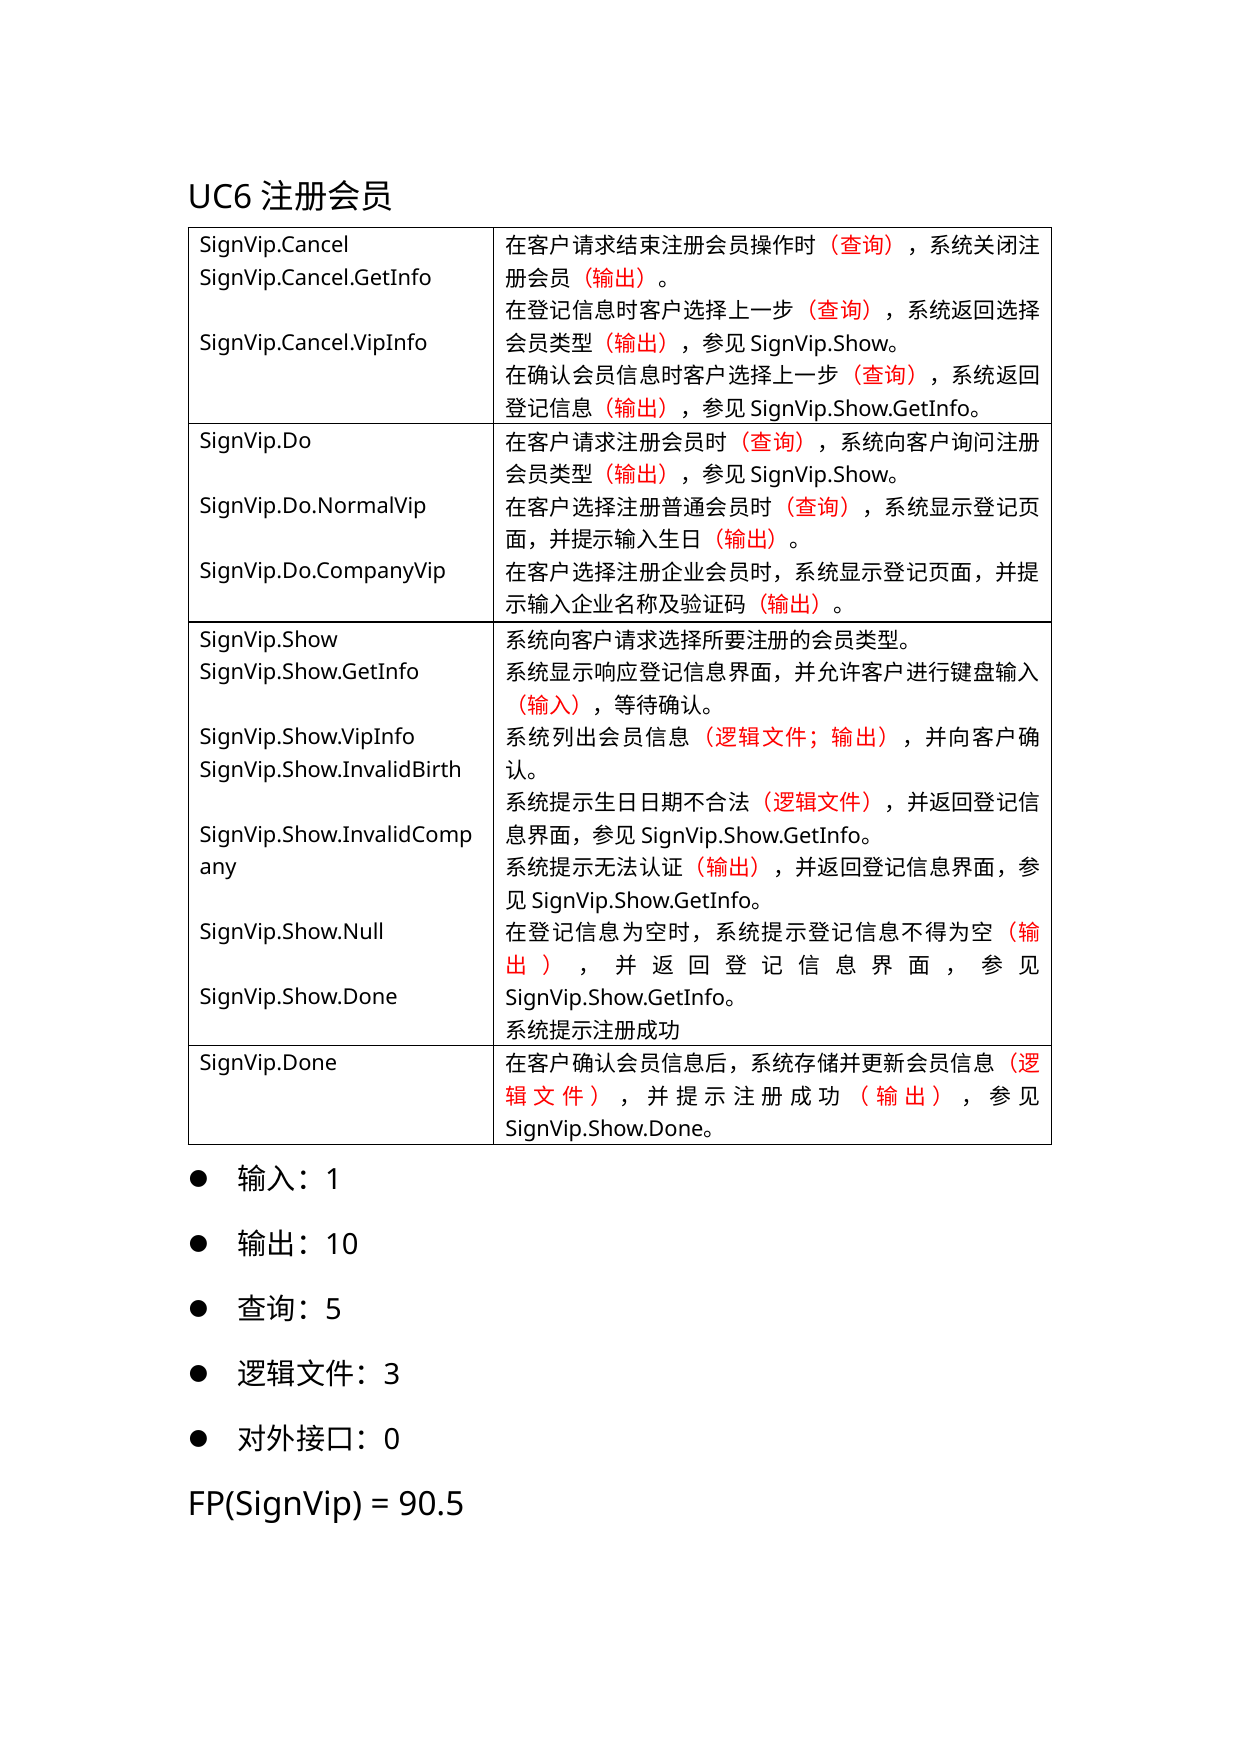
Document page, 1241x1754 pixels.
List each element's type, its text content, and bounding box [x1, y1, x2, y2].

table_cell SignVip.Done [189, 1046, 493, 1143]
table_header 在客户请求结束注册会员操作时（查询），系统关闭注册会员（输出）。 在登记信息时客户选择上一步（查询），系统返回选择会员类型（输出），参见SignVip.Show。 在确认会员信息时客户选择上一步（查询），系统返回登记信息（输出），参见SignVip.Show.GetInfo。 [494, 228, 1051, 423]
table_header SignVip.Cancel SignVip.Cancel.GetInfo SignVip.Cancel.VipInfo [189, 228, 493, 423]
table_cell SignVip.Do SignVip.Do.NormalVip SignVip.Do.CompanyVip [189, 424, 493, 621]
list 逻辑文件：3 [187, 1339, 1053, 1404]
list 输出：10 [187, 1209, 1053, 1274]
list 输入：1 [187, 1144, 1053, 1209]
text FP(SignVip) = 90.5 [187, 1469, 1053, 1534]
text UC6 注册会员 [187, 162, 1053, 227]
table_cell SignVip.Show SignVip.Show.GetInfo SignVip.Show.VipInfo SignVip.Show.InvalidBirth SignVip.Show.InvalidCompany SignVip.Show.Null SignVip.Show.Done [189, 623, 493, 1045]
table_cell 在客户确认会员信息后，系统存储并更新会员信息（逻辑文件），并提示注册成功（输出），参见SignVip.Show.Done。 [494, 1046, 1051, 1143]
list 查询：5 [187, 1274, 1053, 1339]
table_cell 在客户请求注册会员时（查询），系统向客户询问注册会员类型（输出），参见SignVip.Show。 在客户选择注册普通会员时（查询），系统显示登记页面，并提示输入生日（输出）。 在客户选择注册企业会员时，系统显示登记页面，并提示输入企业名称及验证码（输出）。 [494, 424, 1051, 621]
table_cell 系统向客户请求选择所要注册的会员类型。 系统显示响应登记信息界面，并允许客户进行键盘输入（输入），等待确认。 系统列出会员信息（逻辑文件；输出），并向客户确认。 系统提示生日日期不合法（逻辑文件），并返回登记信息界面，参见SignVip.Show.GetInfo。 系统提示无法认证（输出），并返回登记信息界面，参见SignVip.Show.GetInfo。 在登记信息为空时，系统提示登记信息不得为空（输出），并返回登记信息界面，参见SignVip.Show.GetInfo。 系统提示注册成功 [494, 623, 1051, 1045]
list 对外接口：0 [187, 1404, 1053, 1469]
